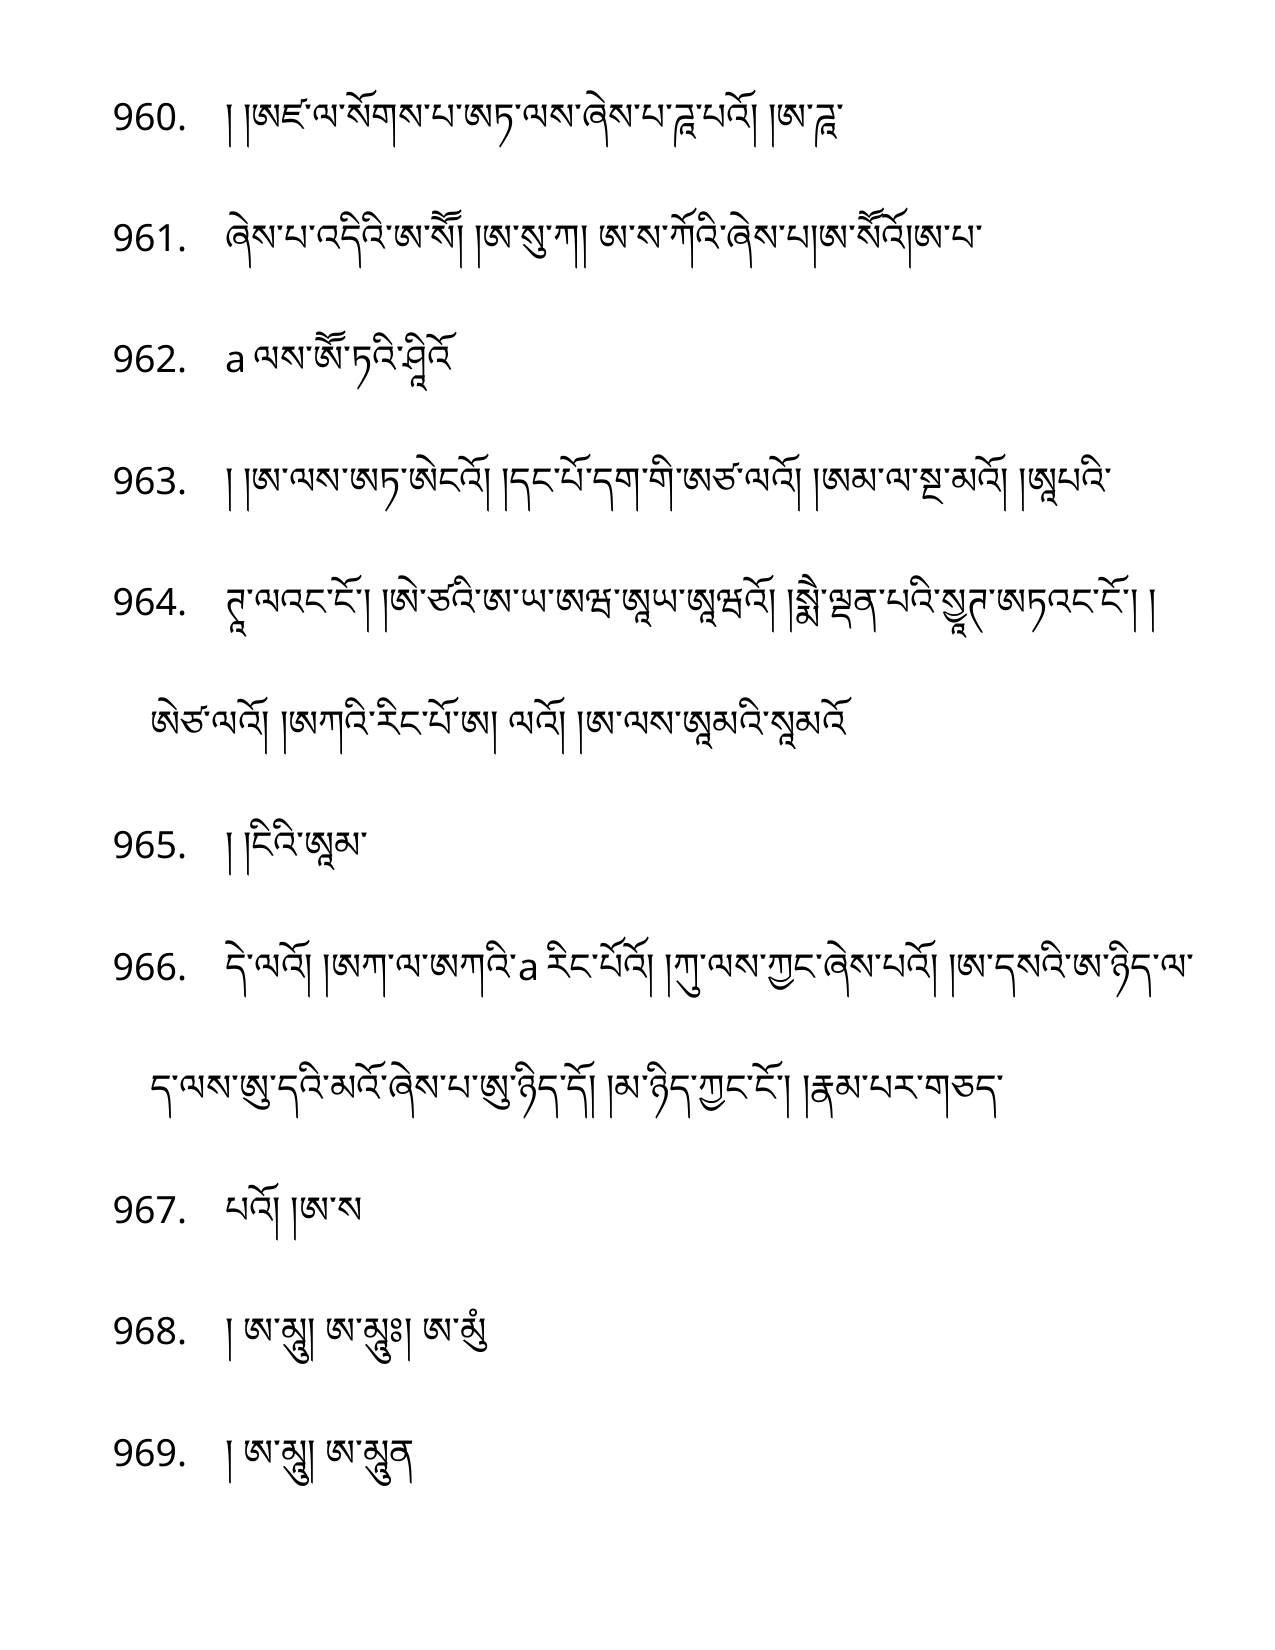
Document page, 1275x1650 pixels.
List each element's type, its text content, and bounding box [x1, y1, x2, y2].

list ། །ཨ་ལས་ཨཏ་ཨེངའོ། །དང་པོ་དག་གི་ཨཙ་ལའོ། །ཨམ་ལ་སྔ་མའོ། །ཨཱཔའི་ [112, 439, 1200, 545]
list ། །ངིའི་ཨཱམ་ [112, 804, 1200, 909]
list aལས་ཨཽ་ཏའི་ཤཱིའོ [112, 318, 1200, 423]
list ཊཱ་ལའང་ངོ༌། །ཨེ་ཙའི་ཨ་ཡ་ཨཝ་ཨཱཡ་ཨཱཝའོ། །སྨཻ་ལྡན་པའི་སྱཱཊ་ཨཏའང་ངོ༌། །ཨེཙ་ལའོ། །ཨཀའི་རིང་པོ་ཨ། ལའོ། །ཨ་ལས་ཨཱམའི་སཱམའོ [112, 561, 1200, 788]
list དེ་ལའོ། །ཨཀ་ལ་ཨཀའི་aརིང་པོའོ། །ཀུ་ལས་ཀྱང་ཞེས་པའོ། །ཨ་དསའི་ཨ་ཉིད་ལ་ད་ལས་ཨུ་དའི་མའོ་ཞེས་པ་ཨུ་ཉིད་དོ། །མ་ཉིད་ཀྱང་ངོ༌། །རྣམ་པར་གཅད་ [112, 925, 1200, 1152]
list པའོ། །ཨ་ས [112, 1168, 1200, 1274]
list ། ཨ་མཱུ། ཨ་མཱུཿ། ཨ་མུཾ [112, 1289, 1200, 1395]
list ། །ཨཛ་ལ་སོགས་པ་ཨཏ་ལས་ཞེས་པ་ཌཱ་པའོ། །ཨ་ཌཱ་ [112, 75, 1200, 181]
list ཞེས་པ་འདིའི་ཨ་སཽ། །ཨ་སུ་ཀ། ཨ་ས་ཀོའི་ཞེས་པ།ཨ་སཽའོ།ཨ་པ་ [112, 196, 1200, 302]
list ། ཨ་མཱུ། ཨ་མཱུན [112, 1411, 1200, 1517]
